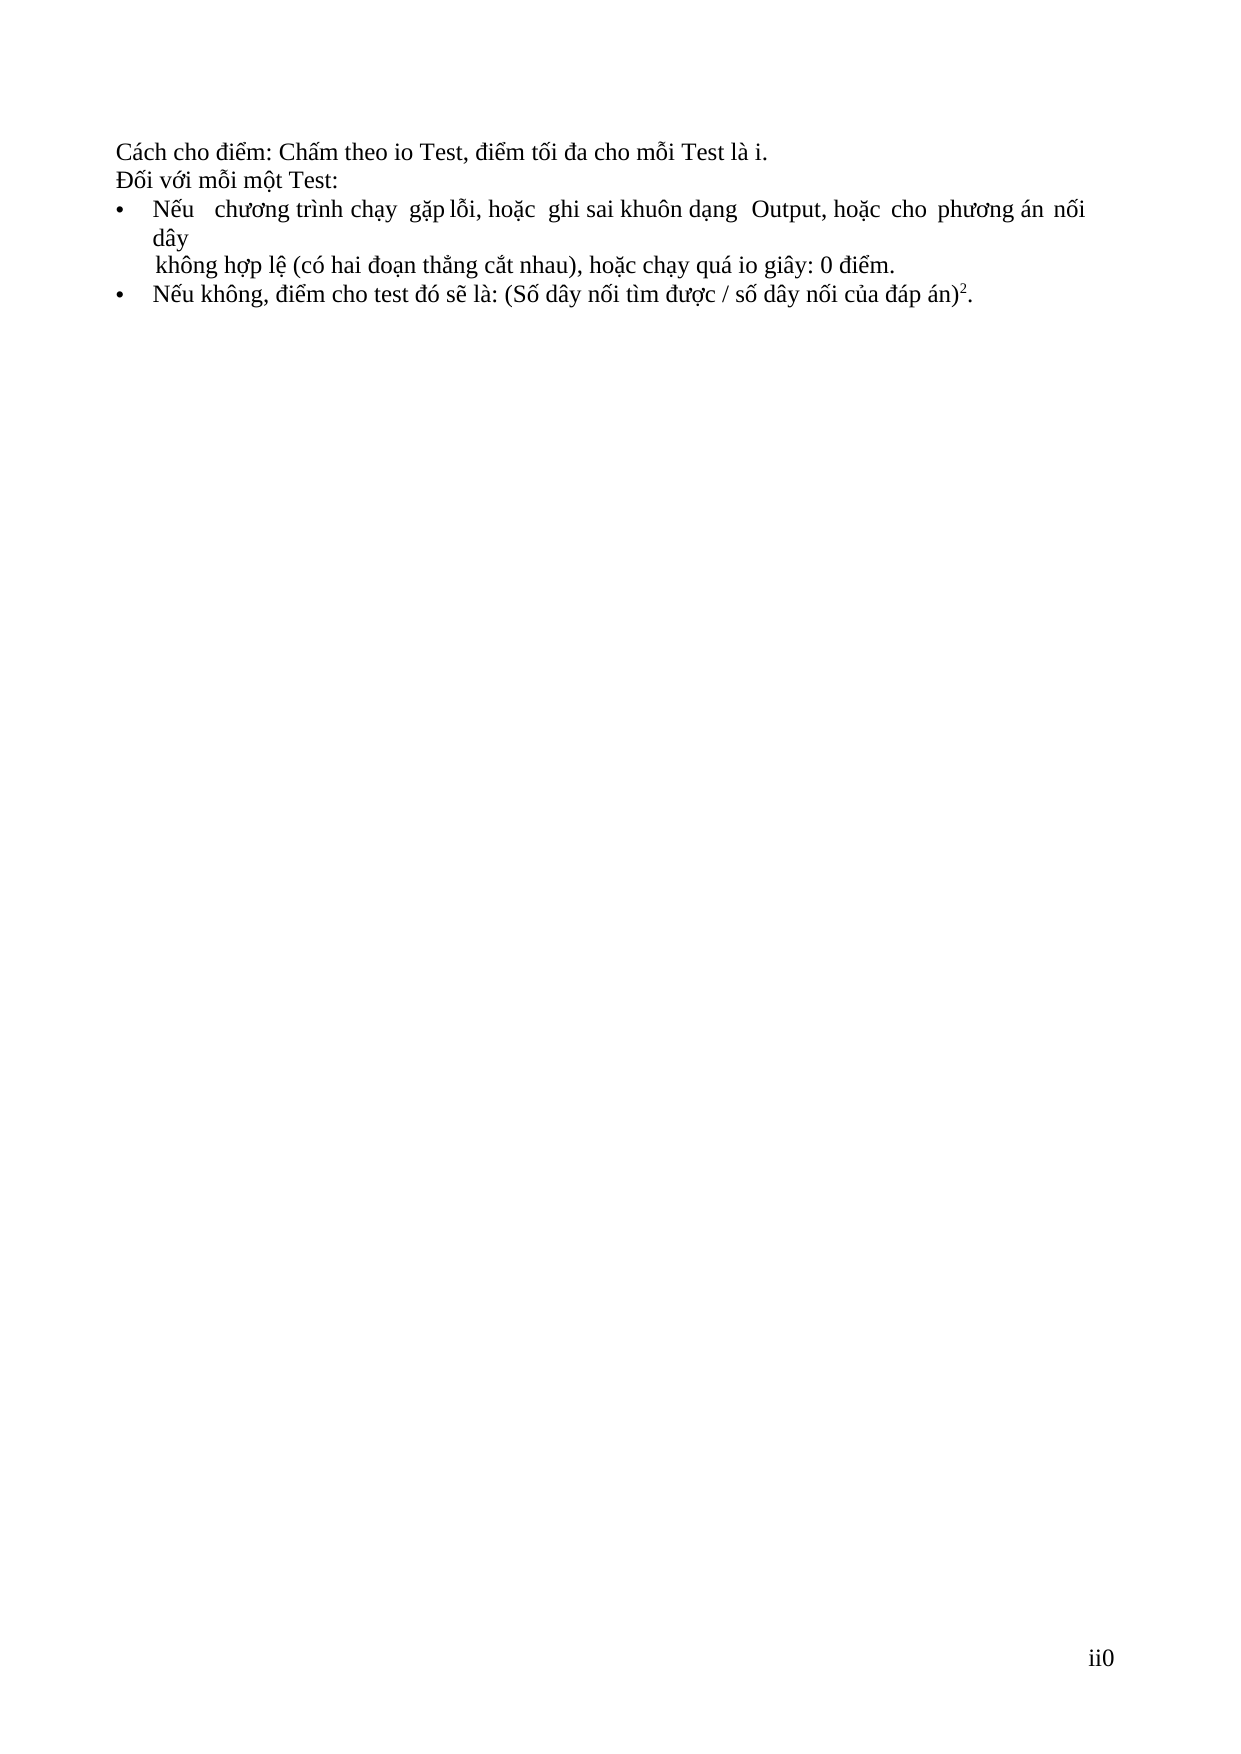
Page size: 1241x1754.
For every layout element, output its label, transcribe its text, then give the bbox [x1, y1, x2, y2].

text Cách cho điểm: Chấm theo io Test, điểm tối đa cho mỗi Test là i. [116, 137, 1126, 165]
list Nếu không, điểm cho test đó sẽ là: (Số dây nối tìm được / số dây nối của đáp án)2. [116, 279, 1126, 308]
list Nếu chương trình chạy gặp lỗi, hoặc ghi sai khuôn dạng Output, hoặc cho phương án nối dây [116, 194, 1126, 252]
text không hợp lệ (có hai đoạn thẳng cắt nhau), hoặc chạy quá io giây: 0 điểm. [116, 252, 1126, 279]
text Đối với mỗi một Test: [116, 165, 1126, 194]
